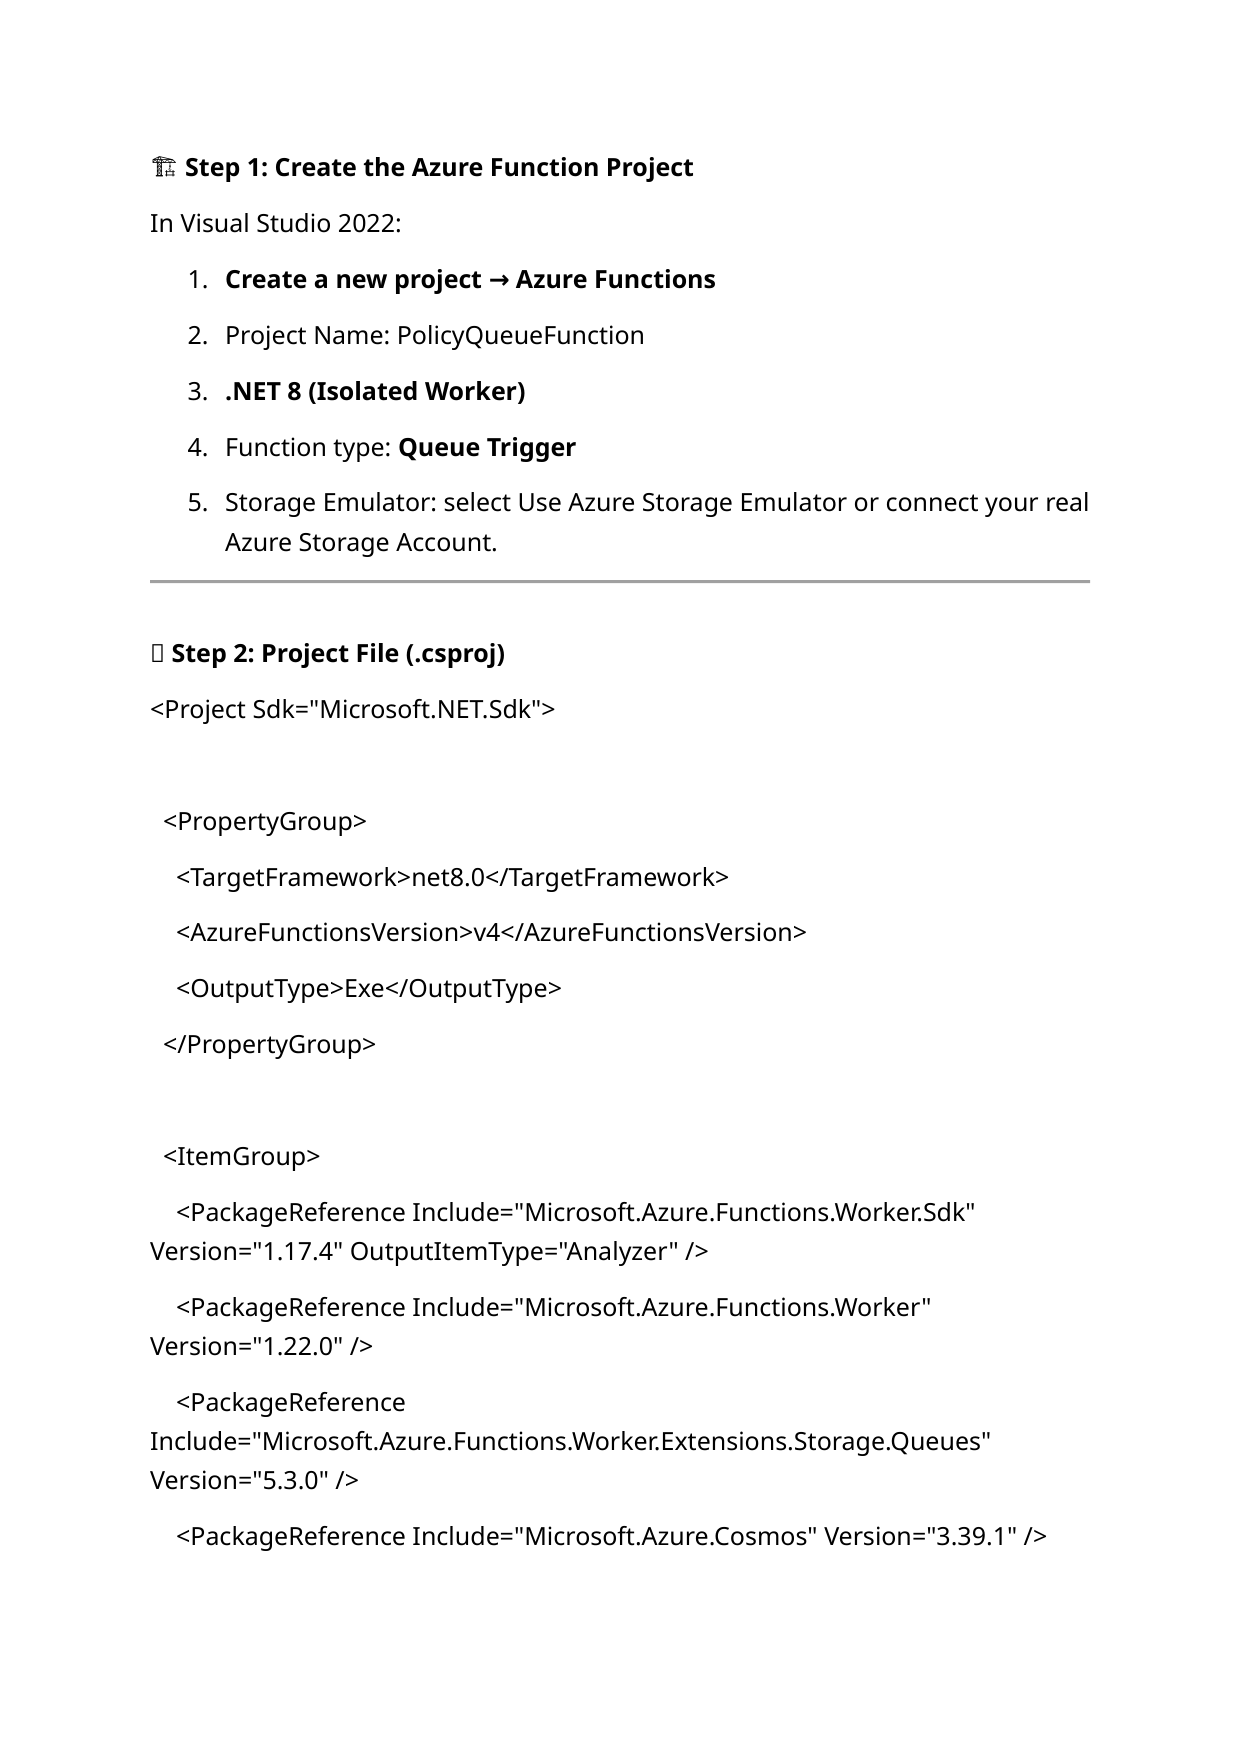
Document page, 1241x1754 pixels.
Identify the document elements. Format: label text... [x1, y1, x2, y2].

text <OutputType>Exe</OutputType> [150, 971, 1090, 1005]
list .NET 8 (Isolated Worker) [187, 373, 1090, 407]
text </PropertyGroup> [150, 1027, 1090, 1061]
text <Project Sdk="Microsoft.NET.Sdk"> [150, 692, 1090, 726]
text <PackageReference Include="Microsoft.Azure.Functions.Worker" Version="1.22.0" /> [150, 1289, 1090, 1362]
text In Visual Studio 2022: [150, 206, 1090, 240]
text 🏗 Step 1: Create the Azure Function Project [150, 150, 1090, 184]
list Project Name: PolicyQueueFunction [187, 317, 1090, 352]
list Create a new project → Azure Functions [187, 262, 1090, 296]
list Storage Emulator: select Use Azure Storage Emulator or connect your real Azure Storage Account. [187, 485, 1090, 558]
text 📁 Step 2: Project File (.csproj) [150, 636, 1090, 670]
text <TargetFramework>net8.0</TargetFramework> [150, 859, 1090, 893]
list Function type: Queue Trigger [187, 429, 1090, 463]
text <ItemGroup> [150, 1138, 1090, 1172]
text <PackageReference Include="Microsoft.Azure.Functions.Worker.Extensions.Storage.Queues" Version="5.3.0" /> [150, 1384, 1090, 1497]
text <PropertyGroup> [150, 803, 1090, 837]
text <PackageReference Include="Microsoft.Azure.Cosmos" Version="3.39.1" /> [150, 1518, 1090, 1552]
text <PackageReference Include="Microsoft.Azure.Functions.Worker.Sdk" Version="1.17.4" OutputItemType="Analyzer" /> [150, 1194, 1090, 1267]
text <AzureFunctionsVersion>v4</AzureFunctionsVersion> [150, 915, 1090, 949]
